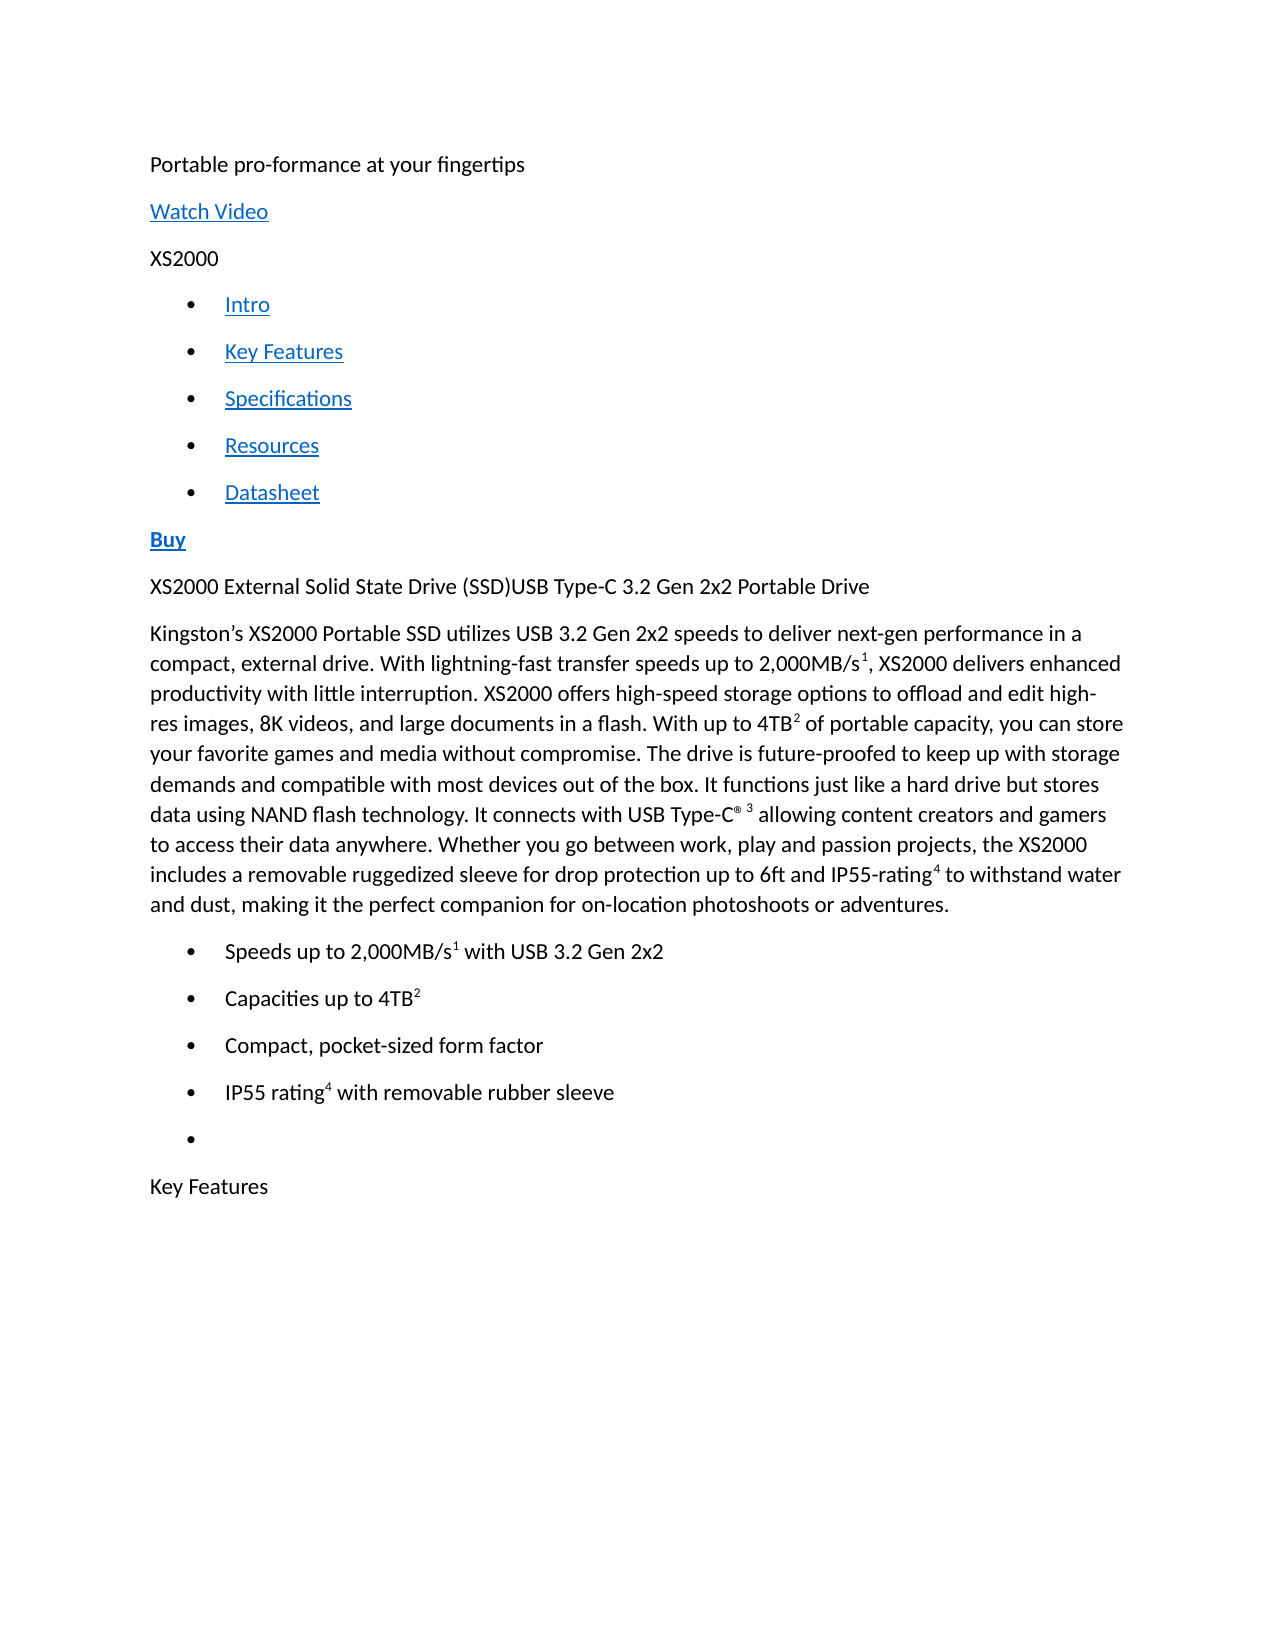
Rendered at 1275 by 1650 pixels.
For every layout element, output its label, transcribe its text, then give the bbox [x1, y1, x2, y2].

text Watch Video [150, 197, 1125, 225]
list Intro [187, 291, 1125, 319]
list Compact, pocket-sized form factor [187, 1031, 1125, 1059]
text XS2000 External Solid State Drive (SSD)USB Type-C 3.2 Gen 2x2 Portable Drive [150, 572, 1125, 600]
list IP55 rating4 with removable rubber sleeve [187, 1078, 1125, 1106]
text Kingston’s XS2000 Portable SSD utilizes USB 3.2 Gen 2x2 speeds to deliver next-gen performance in a compact, external drive. With lightning-fast transfer speeds up to 2,000MB/s1, XS2000 delivers enhanced productivity with little interruption. XS2000 offers high-speed storage options to offload and edit high-res images, 8K videos, and large documents in a flash. With up to 4TB2 of portable capacity, you can store your favorite games and media without compromise. The drive is future-proofed to keep up with storage demands and compatible with most devices out of the box. It functions just like a hard drive but stores data using NAND flash technology. It connects with USB Type-C®3 allowing content creators and gamers to access their data anywhere. Whether you go between work, play and passion projects, the XS2000 includes a removable ruggedized sleeve for drop protection up to 6ft and IP55-rating4 to withstand water and dust, making it the perfect companion for on-location photoshoots or adventures. [150, 619, 1125, 919]
list Datasheet [187, 478, 1125, 506]
text Portable pro-formance at your fingertips [150, 150, 1125, 178]
list Resources [187, 431, 1125, 459]
list Key Features [187, 337, 1125, 366]
text Buy [150, 525, 1125, 553]
text Key Features [150, 1172, 1125, 1200]
list Specifications [187, 384, 1125, 412]
list Capacities up to 4TB2 [187, 984, 1125, 1012]
text XS2000 [150, 244, 1125, 272]
list Speeds up to 2,000MB/s1 with USB 3.2 Gen 2x2 [187, 937, 1125, 966]
